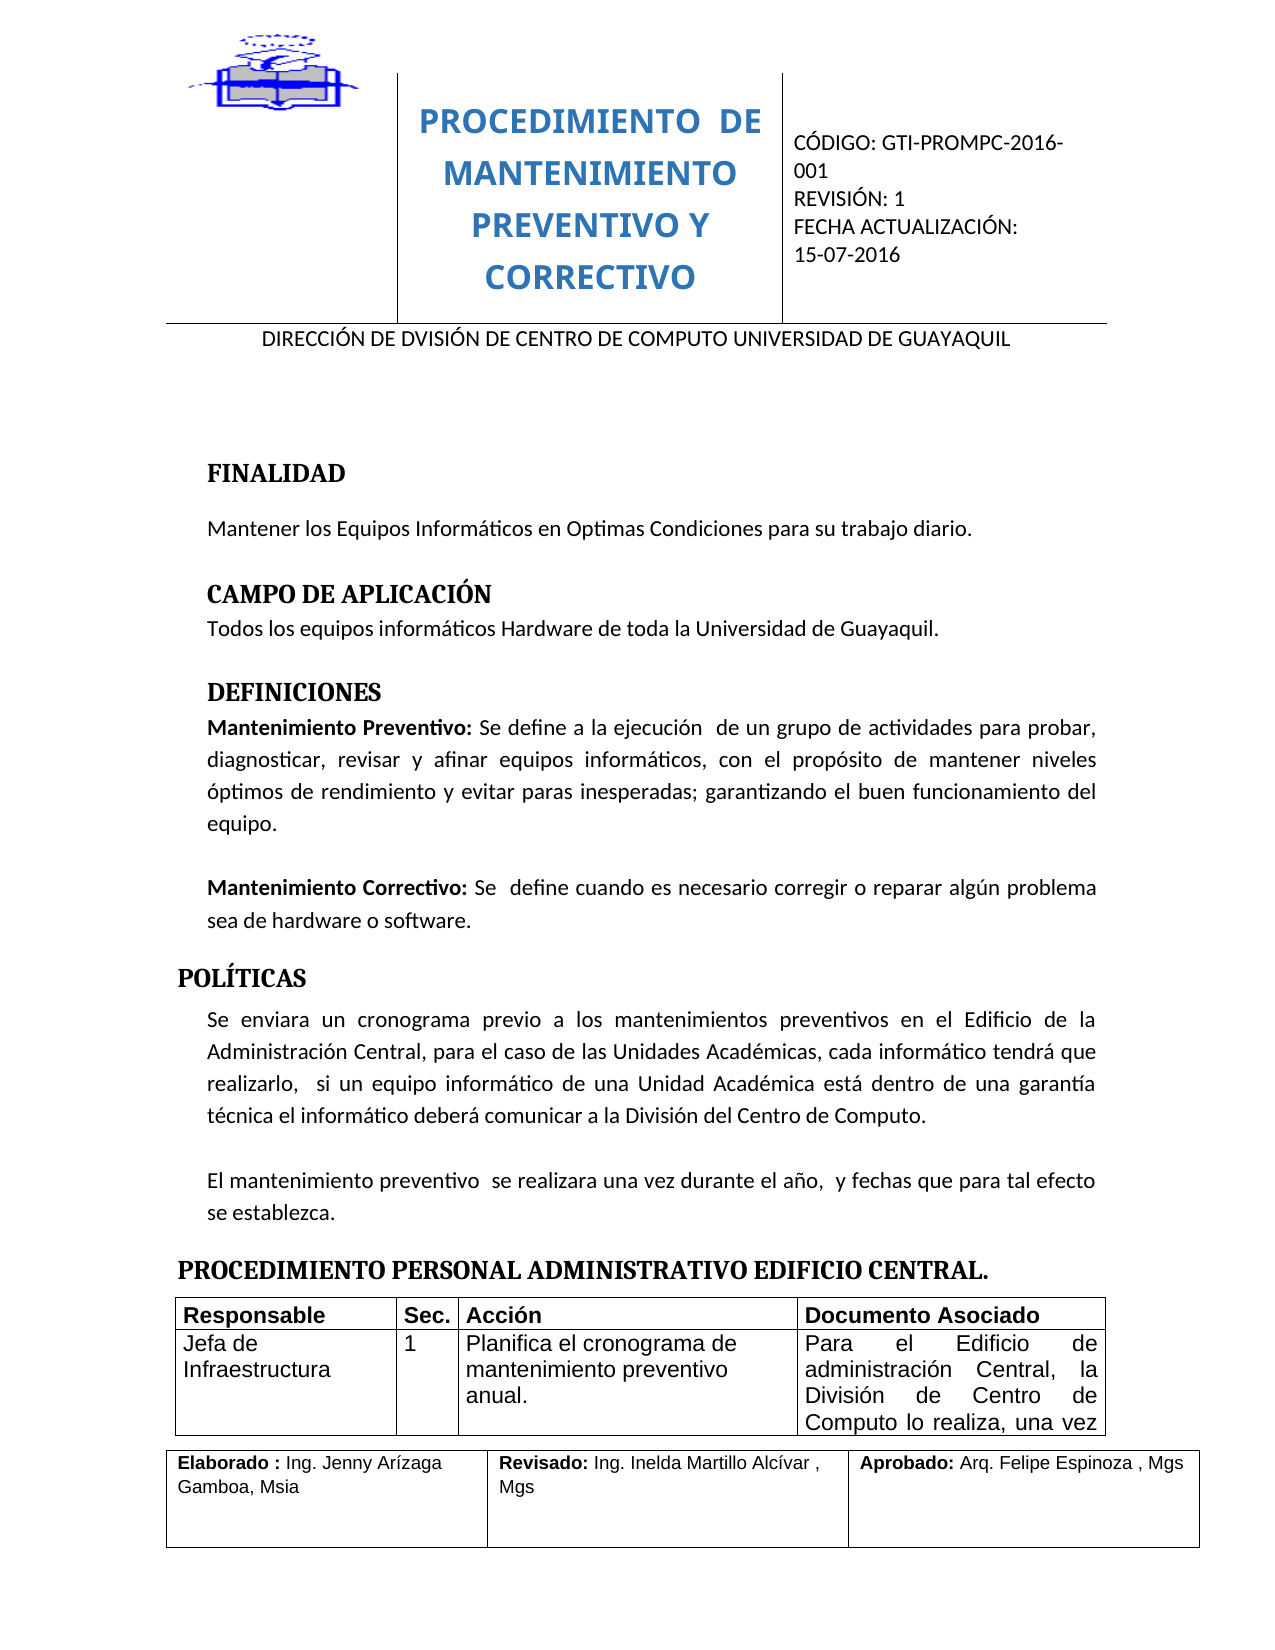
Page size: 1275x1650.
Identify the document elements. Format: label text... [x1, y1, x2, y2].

table_header Acción [459, 1298, 797, 1328]
list Mantener los Equipos Informáticos en Optimas Condiciones para su trabajo diario. [207, 514, 1098, 542]
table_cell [459, 1330, 797, 1435]
picture [187, 33, 372, 114]
list CAMPO DE APLICACIÓN [207, 579, 1098, 610]
list Todos los equipos informáticos Hardware de toda la Universidad de Guayaquil. [207, 614, 1098, 642]
list Mantenimiento Preventivo: Se define a la ejecución de un grupo de actividades para probar, diagnosticar, revisar y afinar equipos informáticos, con el propósito de mantener niveles óptimos de rendimiento y evitar paras inesperadas; garantizando el buen funcionamiento del equipo. [207, 713, 1098, 837]
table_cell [798, 1330, 1105, 1435]
list Mantenimiento Correctivo: Se define cuando es necesario corregir o reparar algún problema sea de hardware o software. [207, 873, 1098, 934]
text FINALIDAD [177, 458, 1098, 489]
list El mantenimiento preventivo se realizara una vez durante el año, y fechas que para tal efecto se establezca. [207, 1166, 1098, 1226]
table_header Documento Asociado [798, 1298, 1105, 1328]
subtitle PROCEDIMIENTO PERSONAL ADMINISTRATIVO EDIFICIO CENTRAL. [177, 1255, 1098, 1286]
list Se enviara un cronograma previo a los mantenimientos preventivos en el Edificio de la Administración Central, para el caso de las Unidades Académicas, cada informático tendrá que realizarlo, si un equipo informático de una Unidad Académica está dentro de una garantía técnica el informático deberá comunicar a la División del Centro de Computo. [207, 1005, 1098, 1129]
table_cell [176, 1330, 396, 1435]
table_cell 1 [397, 1330, 458, 1435]
list DEFINICIONES [207, 677, 1098, 708]
table_header Responsable [176, 1298, 396, 1328]
table_header Sec. [397, 1298, 458, 1328]
subtitle POLÍTICAS [177, 963, 1098, 994]
